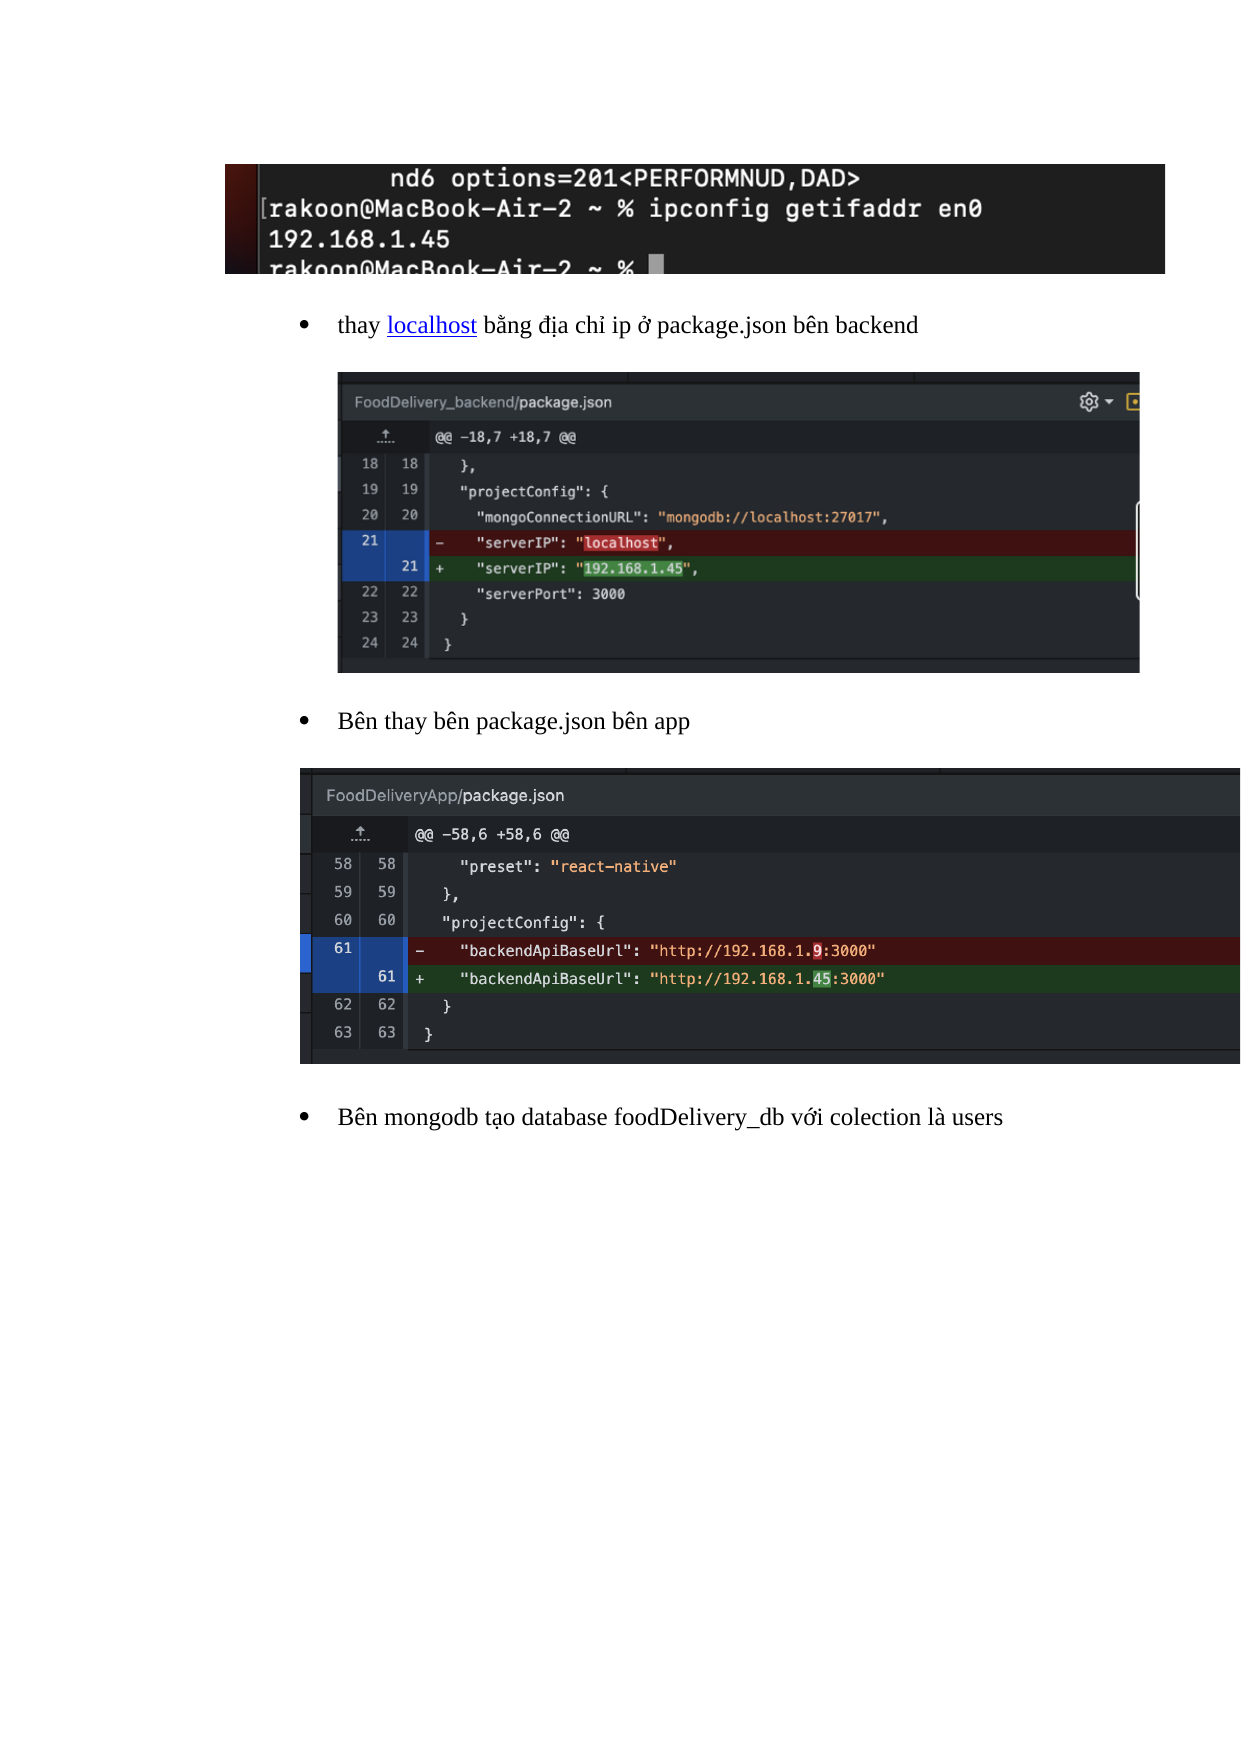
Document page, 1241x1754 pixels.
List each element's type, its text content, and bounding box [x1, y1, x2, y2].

picture [337, 372, 1140, 673]
list Bên mongodb tạo database foodDelivery_db với colection là users [300, 1098, 1090, 1135]
list thay localhost bằng địa chỉ ip ở package.json bên backend [300, 306, 1090, 344]
picture [225, 164, 1166, 274]
picture [300, 768, 1241, 1064]
list Bên thay bên package.json bên app [300, 702, 1090, 739]
